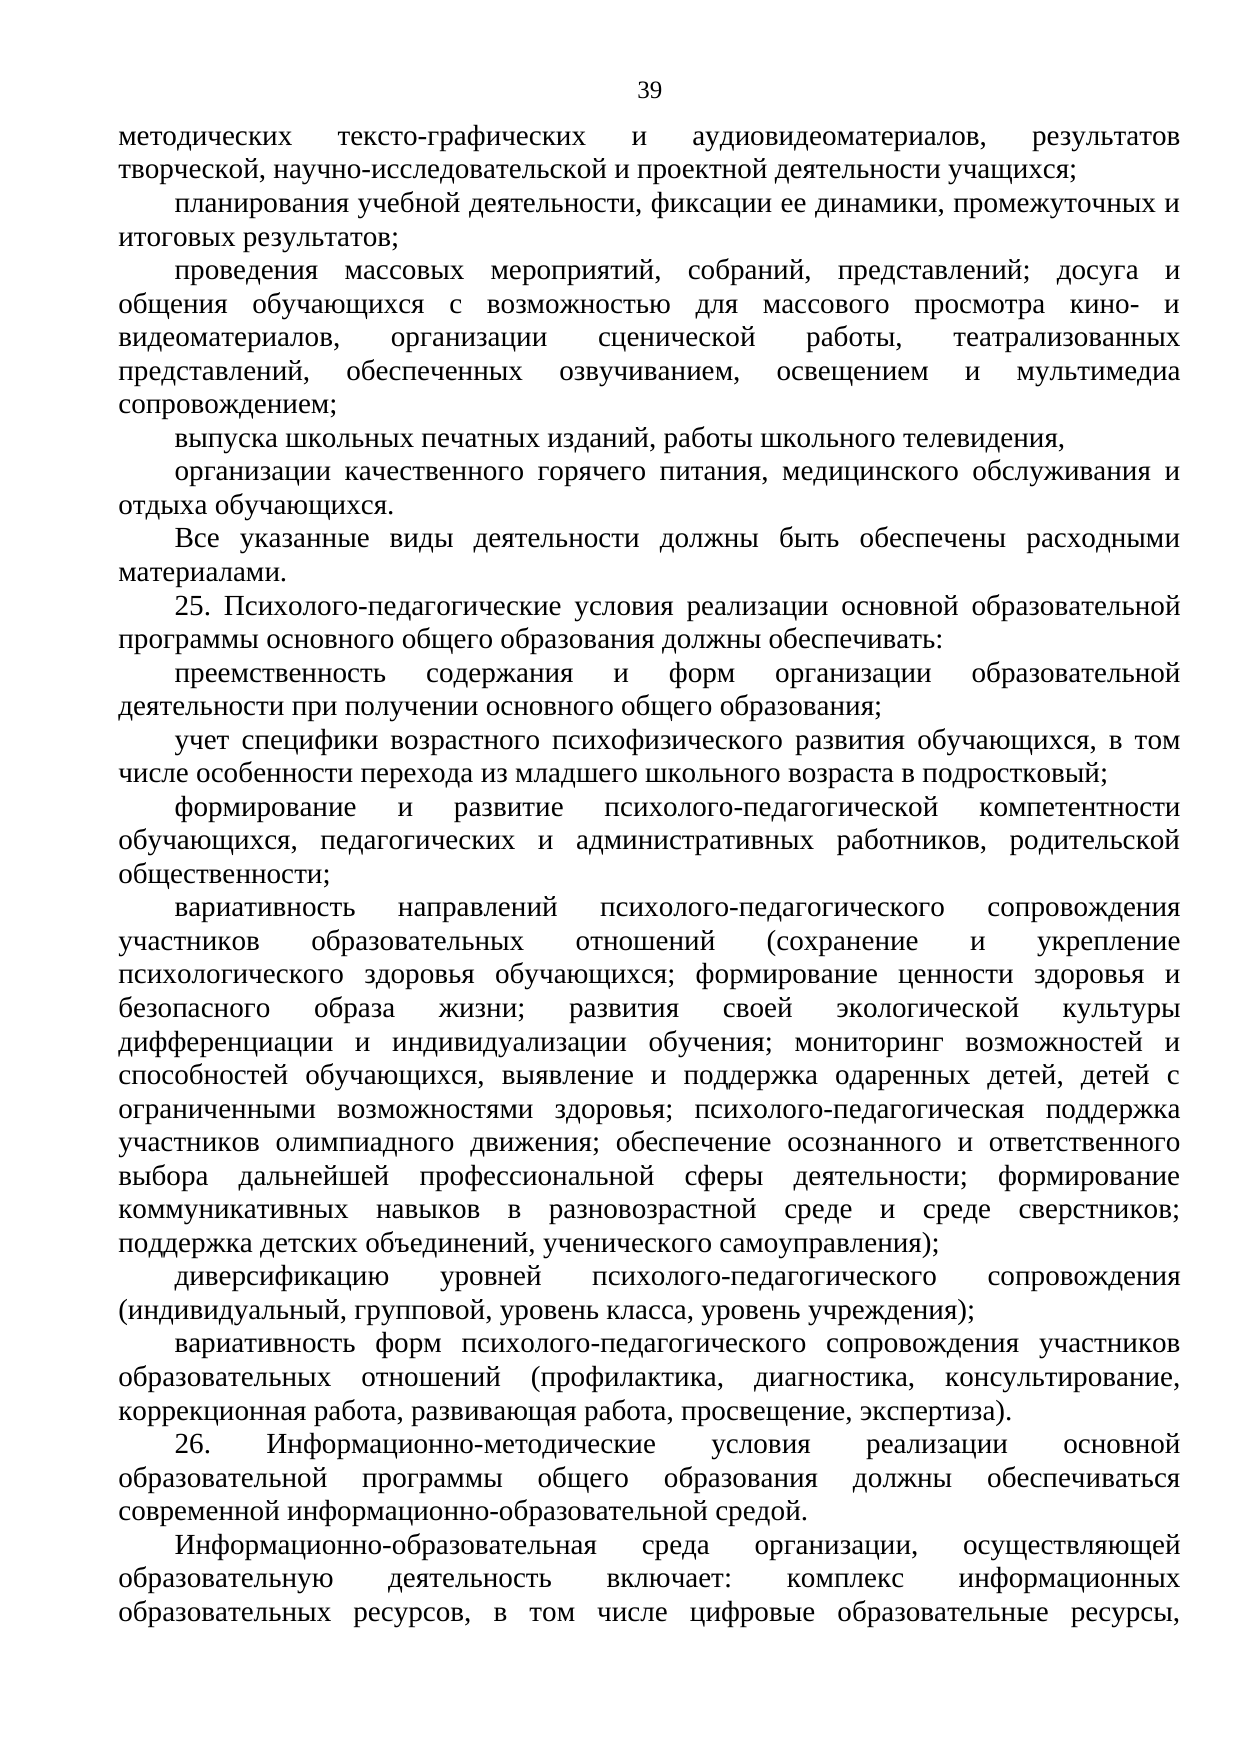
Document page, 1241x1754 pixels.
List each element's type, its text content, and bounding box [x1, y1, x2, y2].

text учет специфики возрастного психофизического развития обучающихся, в том числе особенности перехода из младшего школьного возраста в подростковый; [118, 722, 1181, 789]
text выпуска школьных печатных изданий, работы школьного телевидения, [118, 420, 1181, 453]
text 26. Информационно-методические условия реализации основной образовательной программы общего образования должны обеспечиваться современной информационно-образовательной средой. [118, 1426, 1181, 1527]
text планирования учебной деятельности, фиксации ее динамики, промежуточных и итоговых результатов; [118, 185, 1181, 252]
text вариативность форм психолого-педагогического сопровождения участников образовательных отношений (профилактика, диагностика, консультирование, коррекционная работа, развивающая работа, просвещение, экспертиза). [118, 1326, 1181, 1426]
text вариативность направлений психолого-педагогического сопровождения участников образовательных отношений (сохранение и укрепление психологического здоровья обучающихся; формирование ценности здоровья и безопасного образа жизни; развития своей экологической культуры дифференциации и индивидуализации обучения; мониторинг возможностей и способностей обучающихся, выявление и поддержка одаренных детей, детей с ограниченными возможностями здоровья; психолого-педагогическая поддержка участников олимпиадного движения; обеспечение осознанного и ответственного выбора дальнейшей профессиональной сферы деятельности; формирование коммуникативных навыков в разновозрастной среде и среде сверстников; поддержка детских объединений, ученического самоуправления); [118, 889, 1181, 1258]
text проведения массовых мероприятий, собраний, представлений; досуга и общения обучающихся с возможностью для массового просмотра кино- и видеоматериалов, организации сценической работы, театрализованных представлений, обеспеченных озвучиванием, освещением и мультимедиа сопровождением; [118, 252, 1181, 420]
text формирование и развитие психолого-педагогической компетентности обучающихся, педагогических и административных работников, родительской общественности; [118, 789, 1181, 889]
text Все указанные виды деятельности должны быть обеспечены расходными материалами. [118, 521, 1181, 588]
text диверсификацию уровней психолого-педагогического сопровождения (индивидуальный, групповой, уровень класса, уровень учреждения); [118, 1258, 1181, 1326]
text 25. Психолого-педагогические условия реализации основной образовательной программы основного общего образования должны обеспечивать: [118, 588, 1181, 655]
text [118, 1527, 1181, 1627]
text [118, 118, 1181, 185]
text организации качественного горячего питания, медицинского обслуживания и отдыха обучающихся. [118, 453, 1181, 521]
text преемственность содержания и форм организации образовательной деятельности при получении основного общего образования; [118, 655, 1181, 722]
